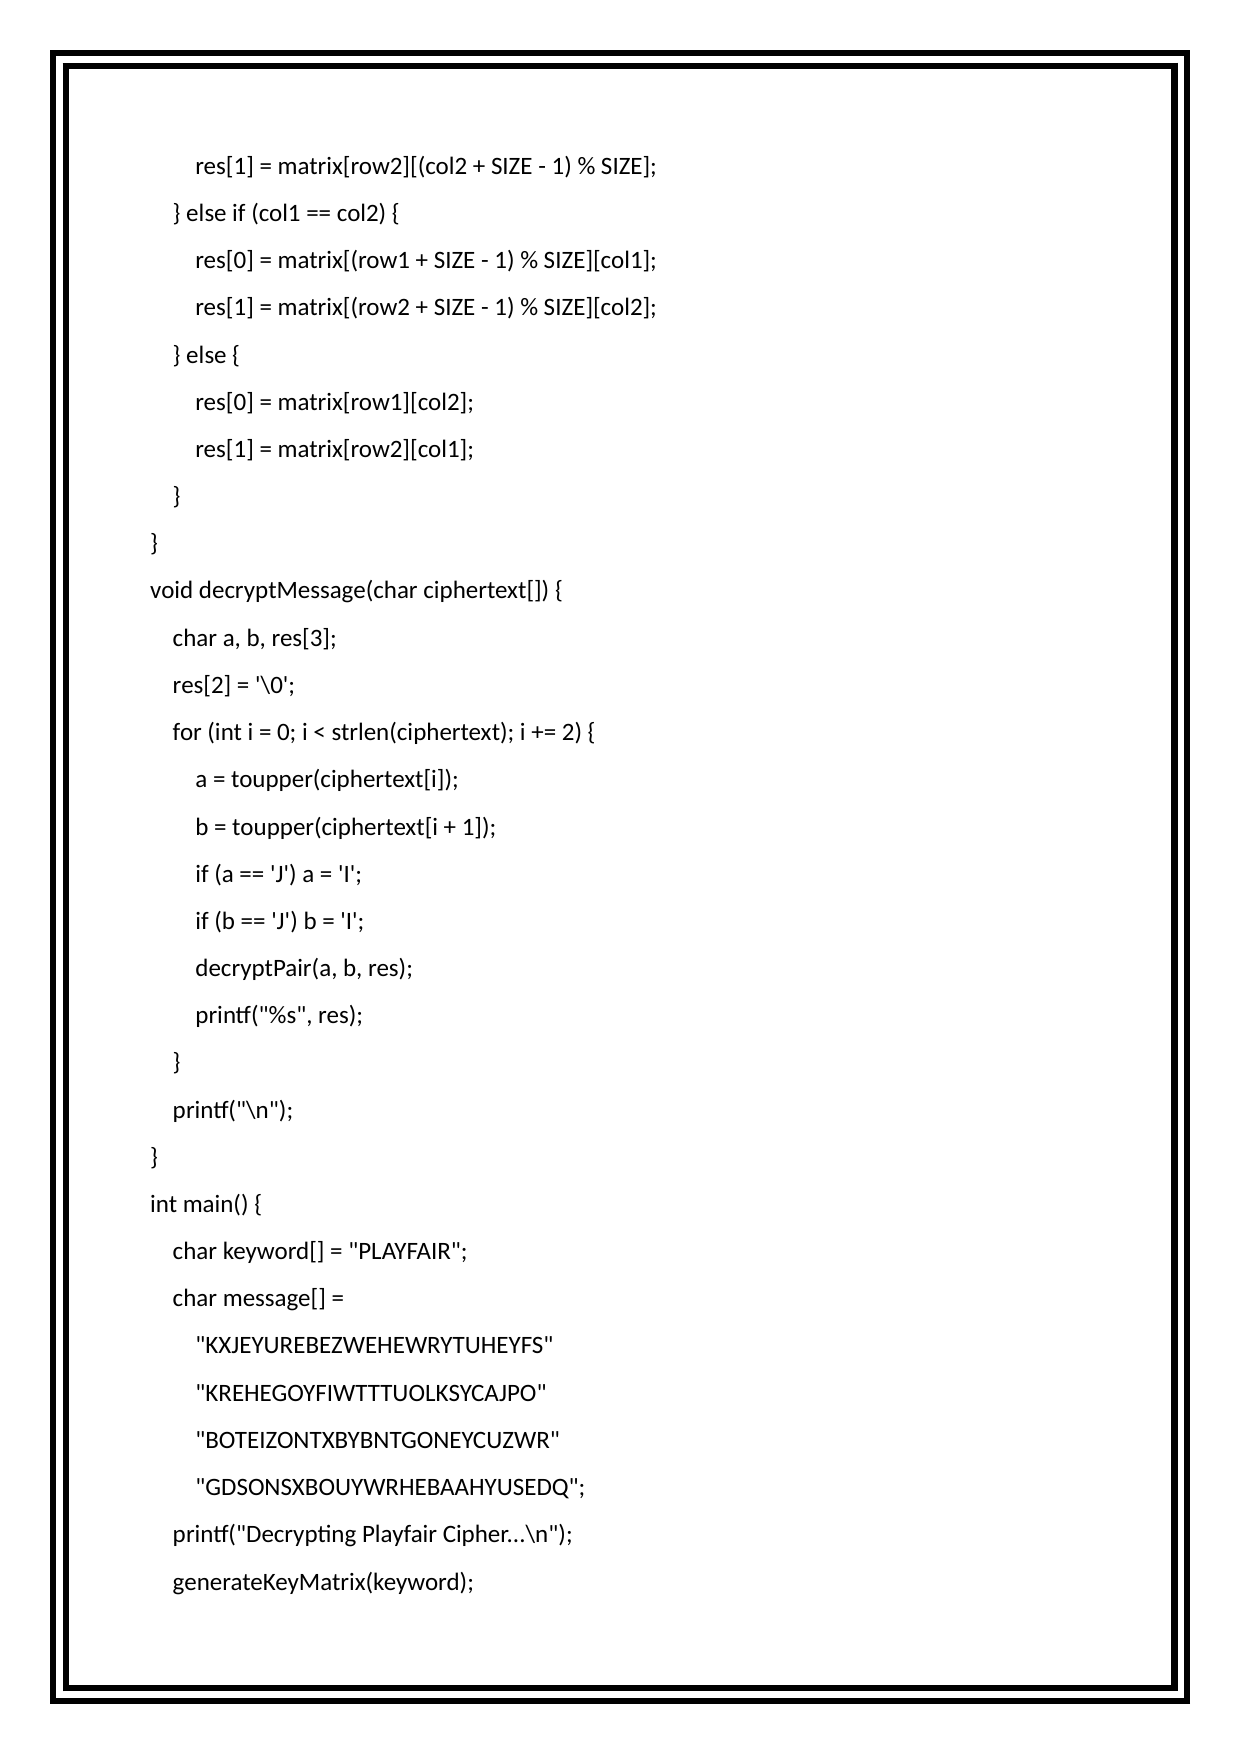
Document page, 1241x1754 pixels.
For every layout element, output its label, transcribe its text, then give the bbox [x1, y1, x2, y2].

text char keyword[] = "PLAYFAIR"; [150, 1235, 1090, 1266]
text res[0] = matrix[(row1 + SIZE - 1) % SIZE][col1]; [150, 244, 1090, 275]
text "GDSONSXBOUYWRHEBAAHYUSEDQ"; [150, 1471, 1090, 1502]
text int main() { [150, 1188, 1090, 1219]
text printf("%s", res); [150, 999, 1090, 1030]
text "KXJEYUREBEZWEHEWRYTUHEYFS" [150, 1330, 1090, 1360]
text res[2] = '\0'; [150, 669, 1090, 699]
text printf("Decrypting Playfair Cipher...\n"); [150, 1518, 1090, 1549]
text "BOTEIZONTXBYBNTGONEYCUZWR" [150, 1424, 1090, 1454]
text char a, b, res[3]; [150, 622, 1090, 652]
text void decryptMessage(char ciphertext[]) { [150, 575, 1090, 605]
text } [150, 527, 1090, 558]
text if (b == 'J') b = 'I'; [150, 905, 1090, 936]
text for (int i = 0; i < strlen(ciphertext); i += 2) { [150, 716, 1090, 747]
text } else if (col1 == col2) { [150, 197, 1090, 228]
text b = toupper(ciphertext[i + 1]); [150, 811, 1090, 841]
text a = toupper(ciphertext[i]); [150, 763, 1090, 794]
text printf("\n"); [150, 1094, 1090, 1124]
text char message[] = [150, 1282, 1090, 1313]
text "KREHEGOYFIWTTTUOLKSYCAJPO" [150, 1377, 1090, 1407]
text } [150, 1141, 1090, 1171]
text } [150, 480, 1090, 511]
text } else { [150, 339, 1090, 369]
text res[0] = matrix[row1][col2]; [150, 386, 1090, 416]
text res[1] = matrix[row2][col1]; [150, 433, 1090, 464]
text decryptPair(a, b, res); [150, 952, 1090, 983]
text } [150, 1047, 1090, 1077]
text res[1] = matrix[row2][(col2 + SIZE - 1) % SIZE]; [150, 150, 1090, 181]
text res[1] = matrix[(row2 + SIZE - 1) % SIZE][col2]; [150, 292, 1090, 322]
text generateKeyMatrix(keyword); [150, 1566, 1090, 1596]
text if (a == 'J') a = 'I'; [150, 858, 1090, 888]
